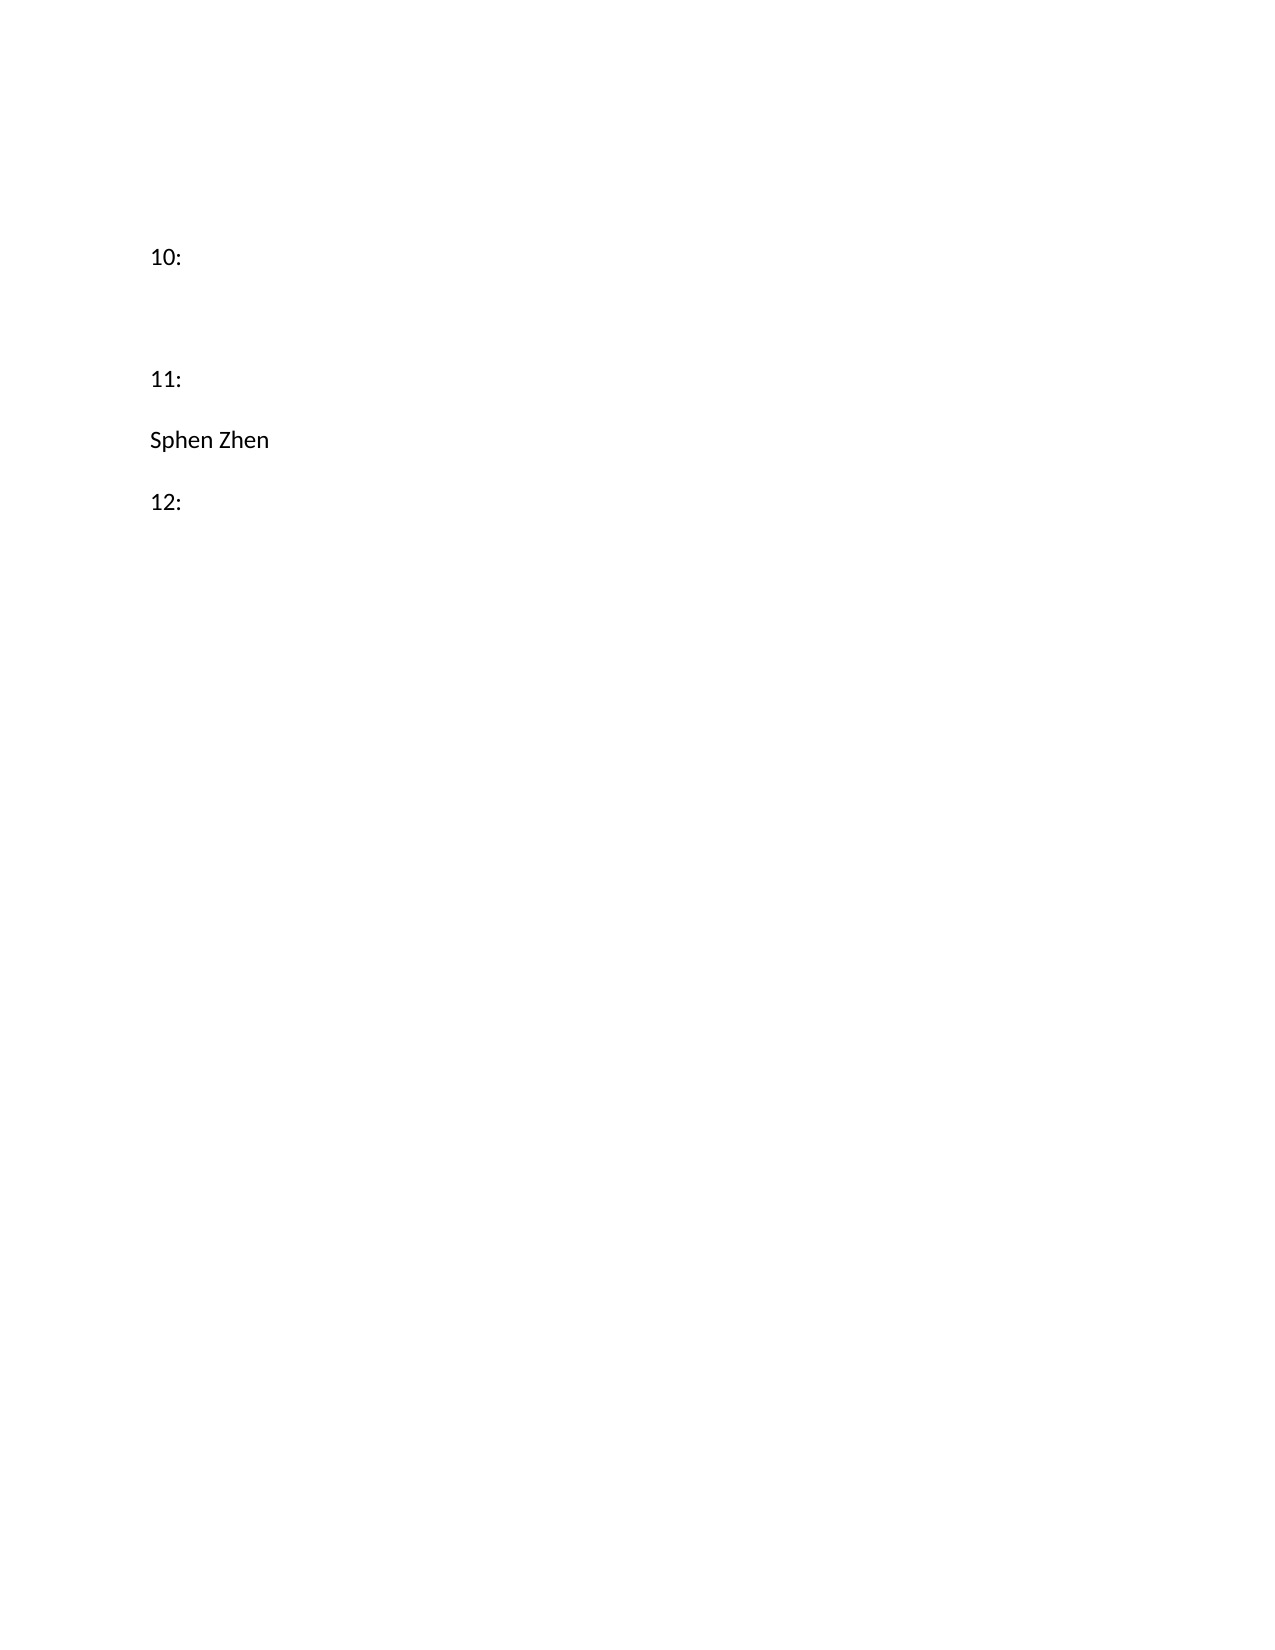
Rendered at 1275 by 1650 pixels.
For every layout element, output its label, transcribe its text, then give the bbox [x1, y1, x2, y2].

text Sphen Zhen [150, 425, 1125, 455]
text 11: [150, 364, 1125, 394]
text 10: [150, 242, 1125, 272]
text 12: [150, 486, 1125, 516]
